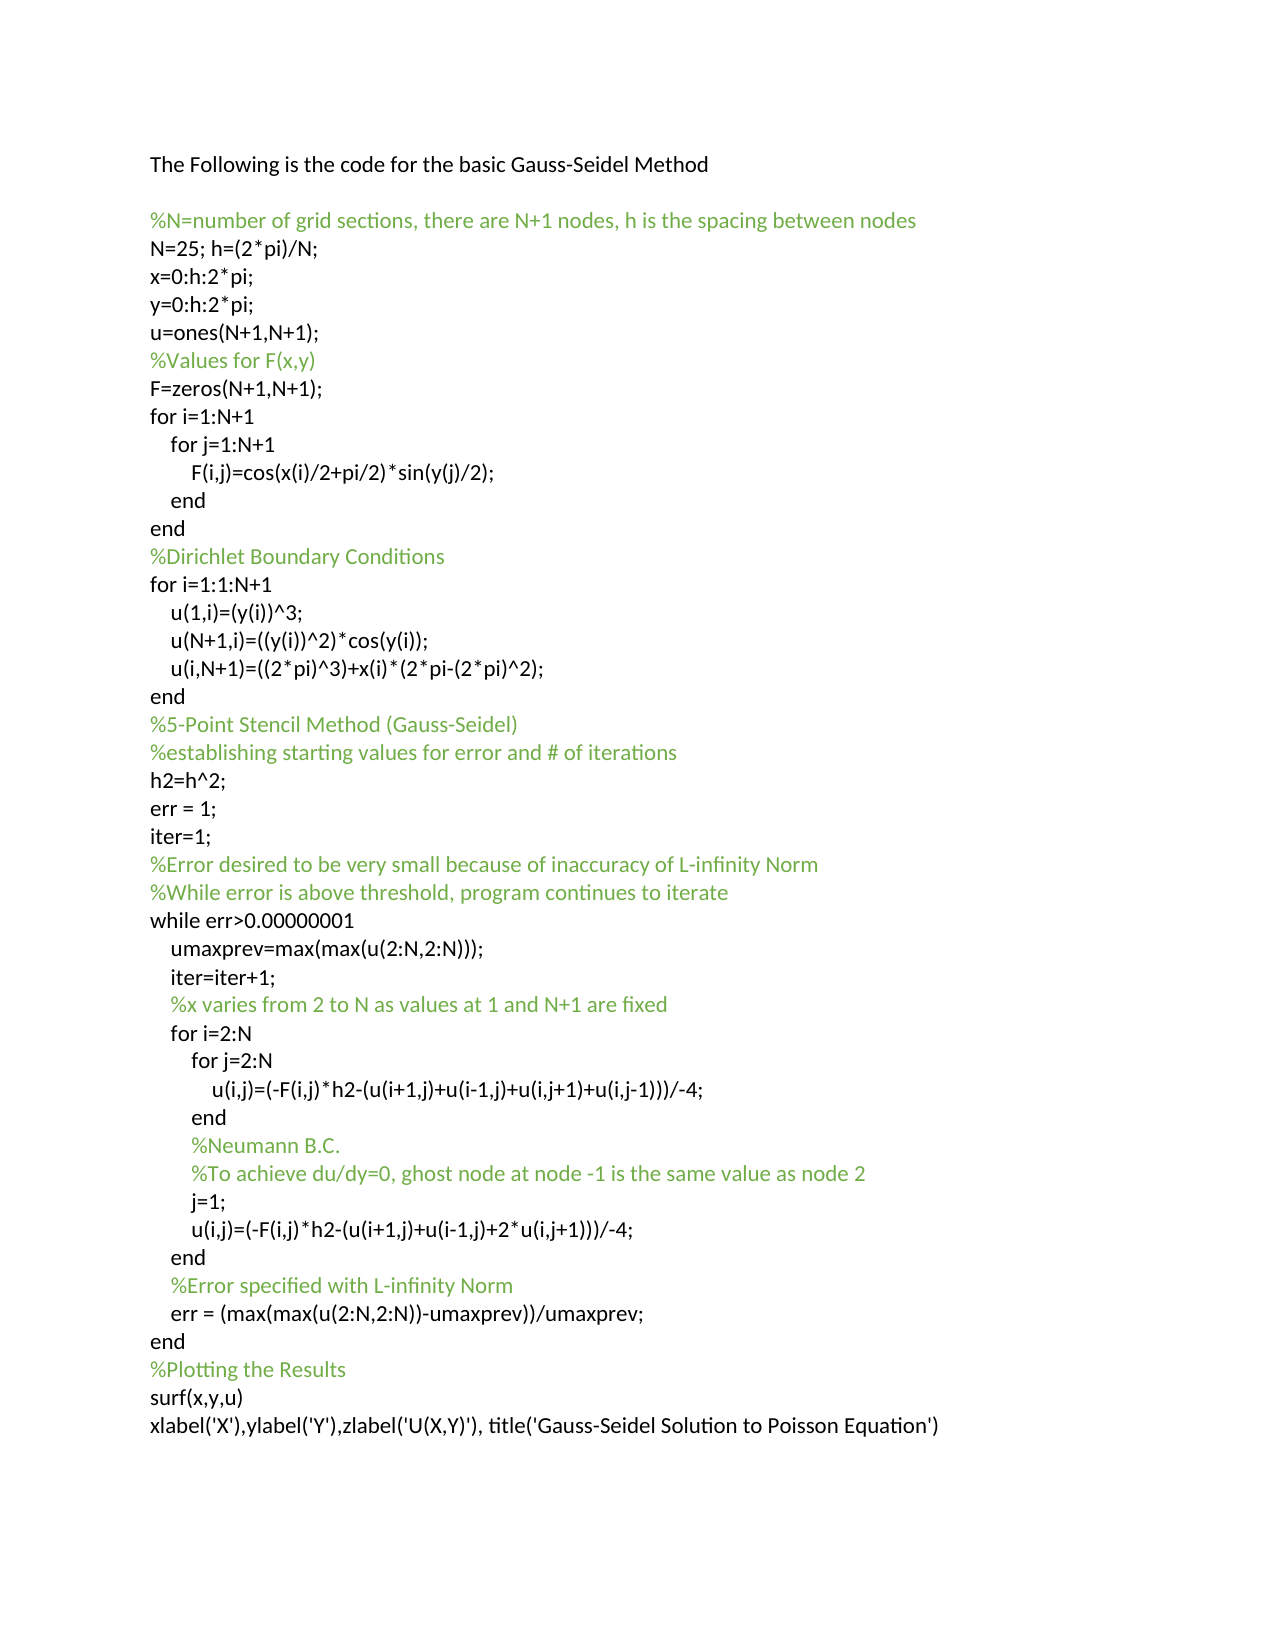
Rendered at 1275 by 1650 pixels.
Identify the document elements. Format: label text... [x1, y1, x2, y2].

text end [150, 1243, 1125, 1271]
text err = 1; [150, 794, 1125, 822]
text end [150, 486, 1125, 514]
text xlabel('X'),ylabel('Y'),zlabel('U(X,Y)'), title('Gauss-Seidel Solution to Poisson Equation') [150, 1411, 1125, 1439]
text surf(x,y,u) [150, 1383, 1125, 1411]
text %Neumann B.C. [150, 1131, 1125, 1159]
text end [150, 682, 1125, 710]
text %Error specified with L-infinity Norm [150, 1271, 1125, 1299]
text h2=h^2; [150, 766, 1125, 794]
text F(i,j)=cos(x(i)/2+pi/2)*sin(y(j)/2); [150, 458, 1125, 486]
text umaxprev=max(max(u(2:N,2:N))); [150, 934, 1125, 963]
text %Plotting the Results [150, 1355, 1125, 1383]
text u(i,j)=(-F(i,j)*h2-(u(i+1,j)+u(i-1,j)+u(i,j+1)+u(i,j-1)))/-4; [150, 1075, 1125, 1103]
text for j=1:N+1 [150, 430, 1125, 458]
text end [150, 1103, 1125, 1131]
text for j=2:N [150, 1047, 1125, 1075]
text iter=iter+1; [150, 963, 1125, 991]
text %Values for F(x,y) [150, 346, 1125, 374]
text %To achieve du/dy=0, ghost node at node -1 is the same value as node 2 [150, 1159, 1125, 1187]
text end [150, 1327, 1125, 1355]
text u(N+1,i)=((y(i))^2)*cos(y(i)); [150, 626, 1125, 654]
text %x varies from 2 to N as values at 1 and N+1 are fixed [150, 991, 1125, 1019]
text %While error is above threshold, program continues to iterate [150, 878, 1125, 907]
text for i=1:N+1 [150, 402, 1125, 430]
text u=ones(N+1,N+1); [150, 318, 1125, 346]
text %Dirichlet Boundary Conditions [150, 542, 1125, 570]
text iter=1; [150, 822, 1125, 851]
text N=25; h=(2*pi)/N; [150, 234, 1125, 262]
text err = (max(max(u(2:N,2:N))-umaxprev))/umaxprev; [150, 1299, 1125, 1327]
text y=0:h:2*pi; [150, 290, 1125, 318]
text The Following is the code for the basic Gauss-Seidel Method [150, 150, 1125, 178]
text j=1; [150, 1187, 1125, 1215]
text while err>0.00000001 [150, 907, 1125, 934]
text for i=1:1:N+1 [150, 570, 1125, 598]
text %N=number of grid sections, there are N+1 nodes, h is the spacing between nodes [150, 206, 1125, 234]
text u(i,N+1)=((2*pi)^3)+x(i)*(2*pi-(2*pi)^2); [150, 654, 1125, 682]
text for i=2:N [150, 1019, 1125, 1047]
text %5-Point Stencil Method (Gauss-Seidel) [150, 710, 1125, 738]
text u(i,j)=(-F(i,j)*h2-(u(i+1,j)+u(i-1,j)+2*u(i,j+1)))/-4; [150, 1215, 1125, 1243]
text F=zeros(N+1,N+1); [150, 374, 1125, 402]
text end [150, 514, 1125, 542]
text u(1,i)=(y(i))^3; [150, 598, 1125, 626]
text x=0:h:2*pi; [150, 262, 1125, 290]
text %establishing starting values for error and # of iterations [150, 738, 1125, 766]
text %Error desired to be very small because of inaccuracy of L-infinity Norm [150, 851, 1125, 878]
